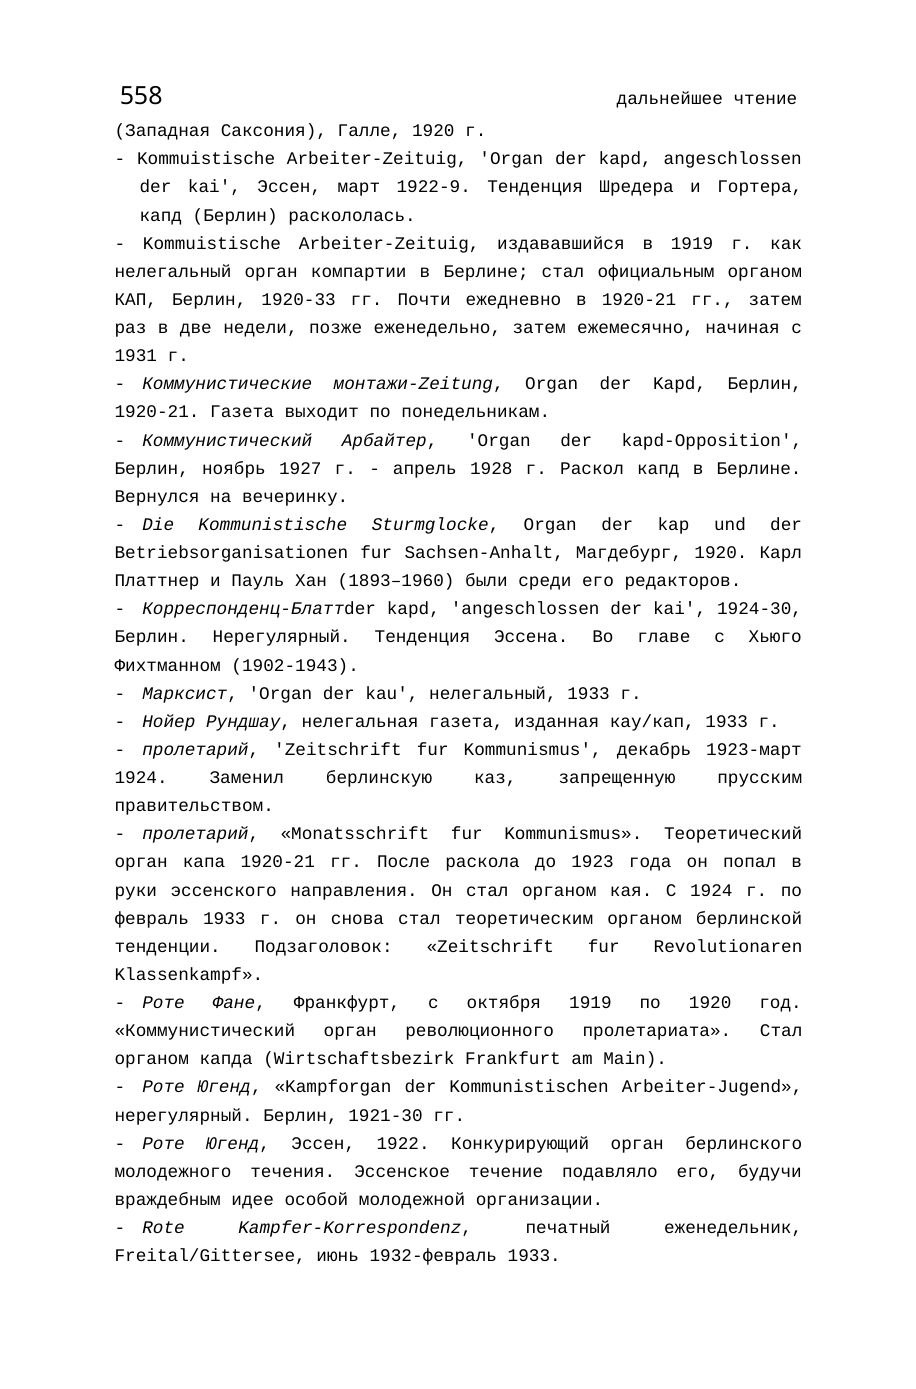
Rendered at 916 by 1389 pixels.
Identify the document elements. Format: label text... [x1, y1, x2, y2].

list пролетарий, 'Zeitschrift fur Kommunismus', декабрь 1923-март 1924. Заменил берлинскую каз, запрещенную прусским правительством. [114, 741, 802, 817]
list Нойер Рундшау, нелегальная газета, изданная кау/кап, 1933 г. [114, 712, 802, 732]
list пролетарий, «Monatsschrift fur Kommunismus». Теоретический орган капа 1920-21 гг. После раскола до 1923 года он попал в руки эссенского направления. Он стал органом кая. С 1924 г. по февраль 1933 г. он снова стал теоретическим органом берлинской тенденции. Подзаголовок: «Zeitschrift fur Revolutionaren Klassenkampf». [114, 825, 802, 986]
text - Kommuistische Arbeiter-Zeituig, издававшийся в 1919 г. как нелегальный орган компартии в Берлине; стал официальным органом КАП, Берлин, 1920-33 гг. Почти ежедневно в 1920-21 гг., затем раз в две недели, позже еженедельно, затем ежемесячно, начиная с 1931 г. [114, 234, 802, 367]
list Die Kommunistische Sturmglocke, Organ der kap und der Betriebsorganisationen fur Sachsen-Anhalt, Магдебург, 1920. Карл Платтнер и Пауль Хан (1893–1960) были среди его редакторов. [114, 516, 802, 592]
list Корреспонденц-Блаттder kapd, 'angeschlossen der kai', 1924-30, Берлин. Нерегулярный. Тенденция Эссена. Во главе с Хьюго Фихтманном (1902-1943). [114, 600, 802, 676]
text (Западная Саксония), Галле, 1920 г. [114, 122, 802, 142]
list Роте Югенд, Эссен, 1922. Конкурирующий орган берлинского молодежного течения. Эссенское течение подавляло его, будучи враждебным идее особой молодежной организации. [114, 1134, 802, 1211]
list Коммунистические монтажи-Zeitung, Organ der Kapd, Берлин, 1920-21. Газета выходит по понедельникам. [114, 375, 802, 423]
list Марксист, 'Organ der kau', нелегальный, 1933 г. [114, 684, 802, 704]
list Rote Kampfer-Korrespondenz, печатный еженедельник, Freital/Gittersee, июнь 1932-февраль 1933. [114, 1219, 802, 1267]
list Роте Югенд, «Kampforgan der Kommunistischen Arbeiter-Jugend», нерегулярный. Берлин, 1921-30 гг. [114, 1078, 802, 1126]
text - Kommuistische Arbeiter-Zeituig, 'Organ der kapd, angeschlossen der kai', Эссен, март 1922-9. Тенденция Шредера и Гортера, капд (Берлин) раскололась. [114, 150, 802, 226]
list Роте Фане, Франкфурт, с октября 1919 по 1920 год. «Коммунистический орган революционного пролетариата». Стал органом капда (Wirtschaftsbezirk Frankfurt am Main). [114, 994, 802, 1070]
list Коммунистический Арбайтер, 'Organ der kapd-Opposition', Берлин, ноябрь 1927 г. - апрель 1928 г. Раскол капд в Берлине. Вернулся на вечеринку. [114, 431, 802, 507]
